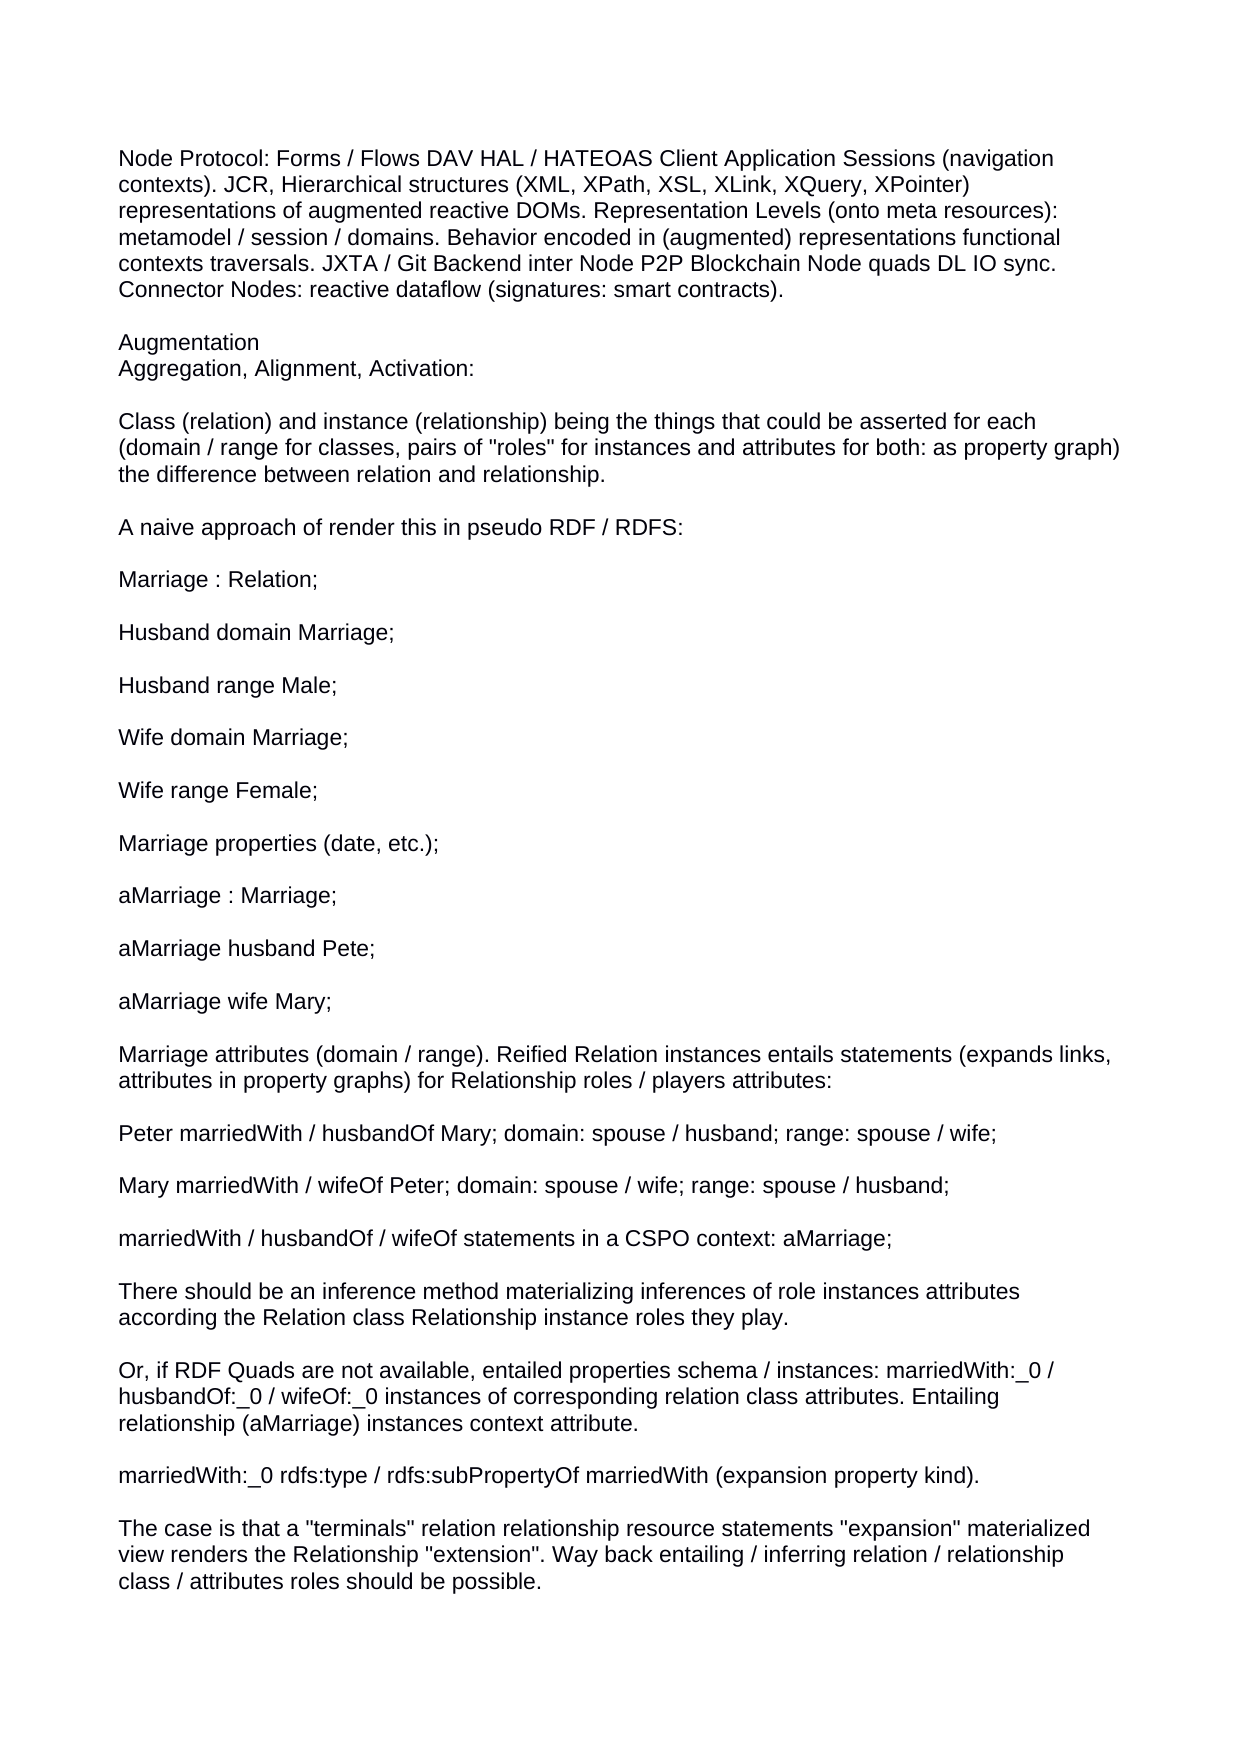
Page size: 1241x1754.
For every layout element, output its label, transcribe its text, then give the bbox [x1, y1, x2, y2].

text aMarriage : Marriage; [118, 882, 1122, 909]
text marriedWith:_0 rdfs:type / rdfs:subPropertyOf marriedWith (expansion property kind). [118, 1462, 1122, 1488]
text Wife domain Marriage; [118, 724, 1122, 751]
text Marriage attributes (domain / range). Reified Relation instances entails statements (expands links, attributes in property graphs) for Relationship roles / players attributes: [118, 1041, 1122, 1093]
text Aggregation, Alignment, Activation: [118, 355, 1122, 382]
text Husband range Male; [118, 672, 1122, 698]
text aMarriage husband Pete; [118, 935, 1122, 961]
text Node Protocol: Forms / Flows DAV HAL / HATEOAS Client Application Sessions (navigation contexts). JCR, Hierarchical structures (XML, XPath, XSL, XLink, XQuery, XPointer) representations of augmented reactive DOMs. Representation Levels (onto meta resources): metamodel / session / domains. Behavior encoded in (augmented) representations functional contexts traversals. JXTA / Git Backend inter Node P2P Blockchain Node quads DL IO sync. Connector Nodes: reactive dataflow (signatures: smart contracts). [118, 144, 1122, 303]
text There should be an inference method materializing inferences of role instances attributes according the Relation class Relationship instance roles they play. [118, 1278, 1122, 1330]
text Mary marriedWith / wifeOf Peter; domain: spouse / wife; range: spouse / husband; [118, 1172, 1122, 1199]
text aMarriage wife Mary; [118, 988, 1122, 1014]
text The case is that a "terminals" relation relationship resource statements "expansion" materialized view renders the Relationship "extension". Way back entailing / inferring relation / relationship class / attributes roles should be possible. [118, 1515, 1122, 1594]
text Peter marriedWith / husbandOf Mary; domain: spouse / husband; range: spouse / wife; [118, 1119, 1122, 1146]
text Husband domain Marriage; [118, 619, 1122, 645]
text A naive approach of render this in pseudo RDF / RDFS: [118, 513, 1122, 540]
text Or, if RDF Quads are not available, entailed properties schema / instances: marriedWith:_0 / husbandOf:_0 / wifeOf:_0 instances of corresponding relation class attributes. Entailing relationship (aMarriage) instances context attribute. [118, 1357, 1122, 1436]
text Marriage : Relation; [118, 566, 1122, 592]
text Class (relation) and instance (relationship) being the things that could be asserted for each (domain / range for classes, pairs of "roles" for instances and attributes for both: as property graph) the difference between relation and relationship. [118, 408, 1122, 487]
text Marriage properties (date, etc.); [118, 830, 1122, 856]
text Wife range Female; [118, 777, 1122, 803]
text Augmentation [118, 329, 1122, 355]
text marriedWith / husbandOf / wifeOf statements in a CSPO context: aMarriage; [118, 1225, 1122, 1251]
